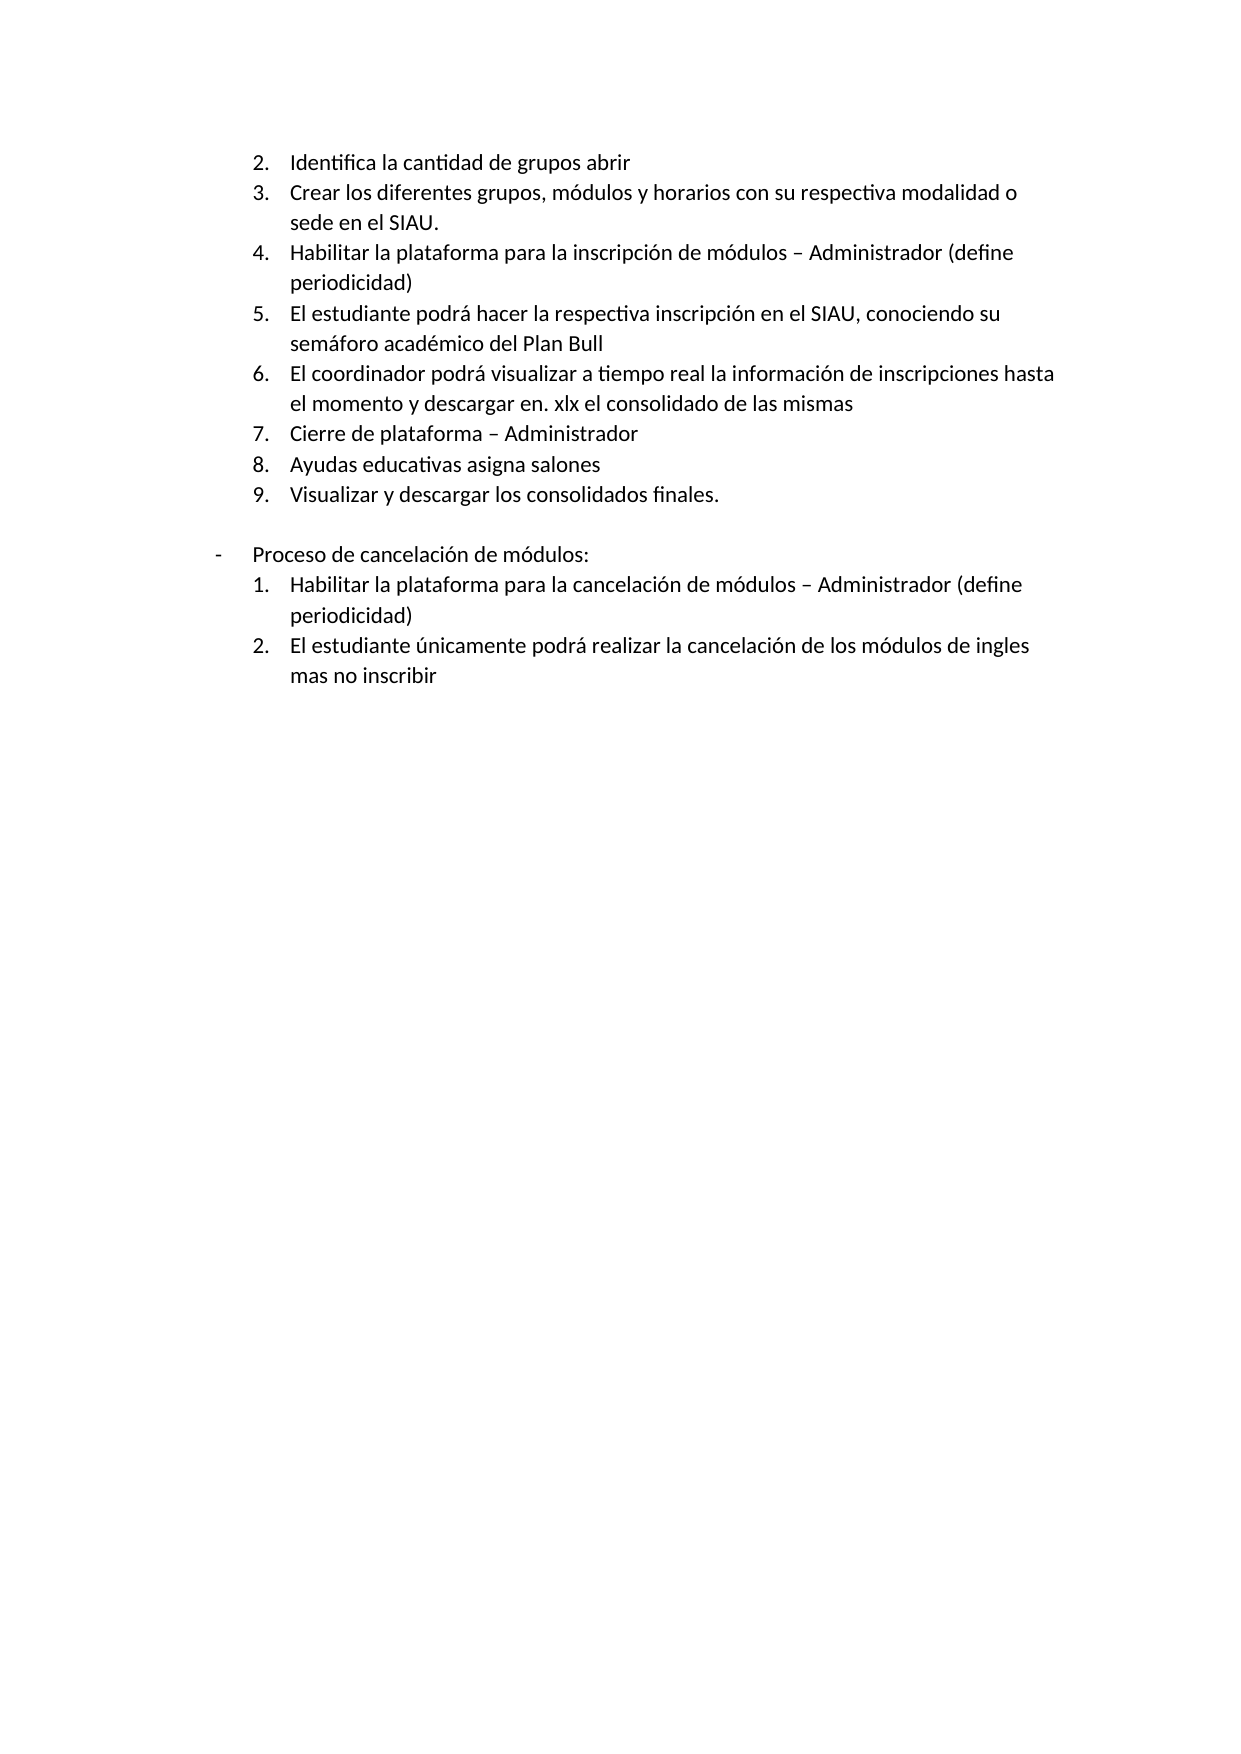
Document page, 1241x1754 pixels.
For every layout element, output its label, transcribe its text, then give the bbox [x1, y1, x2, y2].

list Cierre de plataforma – Administrador [252, 419, 1063, 447]
list Ayudas educativas asigna salones [252, 450, 1063, 478]
list Habilitar la plataforma para la inscripción de módulos – Administrador (define periodicidad) [252, 238, 1063, 296]
list Habilitar la plataforma para la cancelación de módulos – Administrador (define periodicidad) [252, 571, 1063, 629]
list El coordinador podrá visualizar a tiempo real la información de inscripciones hasta el momento y descargar en. xlx el consolidado de las mismas [252, 359, 1063, 417]
list Crear los diferentes grupos, módulos y horarios con su respectiva modalidad o sede en el SIAU. [252, 178, 1063, 236]
list Visualizar y descargar los consolidados finales. [252, 480, 1063, 508]
list El estudiante únicamente podrá realizar la cancelación de los módulos de ingles mas no inscribir [252, 631, 1063, 689]
list Proceso de cancelación de módulos: [215, 540, 1063, 568]
list El estudiante podrá hacer la respectiva inscripción en el SIAU, conociendo su semáforo académico del Plan Bull [252, 299, 1063, 357]
list Identifica la cantidad de grupos abrir [252, 148, 1063, 176]
